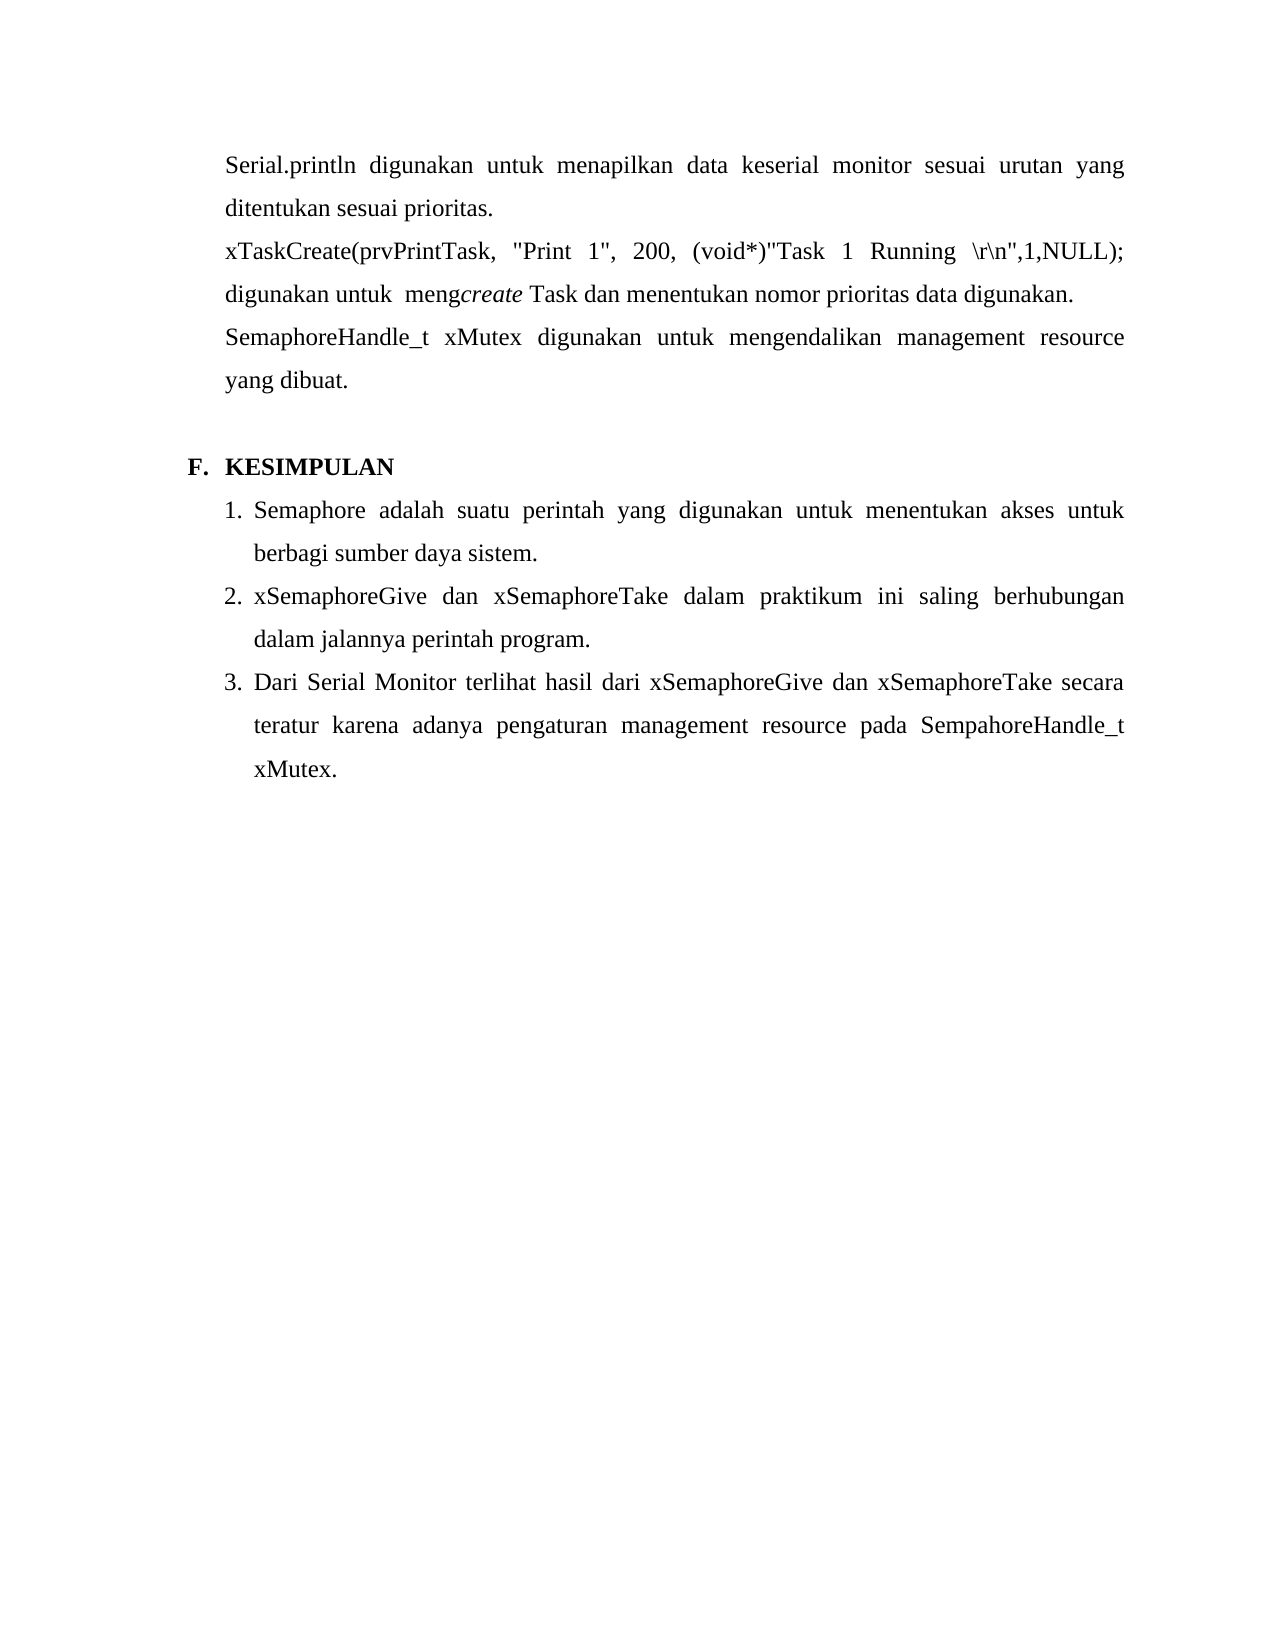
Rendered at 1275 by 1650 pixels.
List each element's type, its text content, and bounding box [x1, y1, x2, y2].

list SemaphoreHandle_t xMutex digunakan untuk mengendalikan management resource yang dibuat. [225, 322, 1125, 394]
list Serial.println digunakan untuk menapilkan data keserial monitor sesuai urutan yang ditentukan sesuai prioritas. [225, 150, 1125, 222]
list xSemaphoreGive dan xSemaphoreTake dalam praktikum ini saling berhubungan dalam jalannya perintah program. [224, 581, 1125, 653]
list KESIMPULAN [187, 452, 1125, 481]
list Semaphore adalah suatu perintah yang digunakan untuk menentukan akses untuk berbagi sumber daya sistem. [224, 495, 1125, 567]
list xTaskCreate(prvPrintTask, "Print 1", 200, (void*)"Task 1 Running \r\n",1,NULL); digunakan untuk mengcreate Task dan menentukan nomor prioritas data digunakan. [225, 236, 1125, 308]
list Dari Serial Monitor terlihat hasil dari xSemaphoreGive dan xSemaphoreTake secara teratur karena adanya pengaturan management resource pada SempahoreHandle_t xMutex. [224, 667, 1125, 782]
